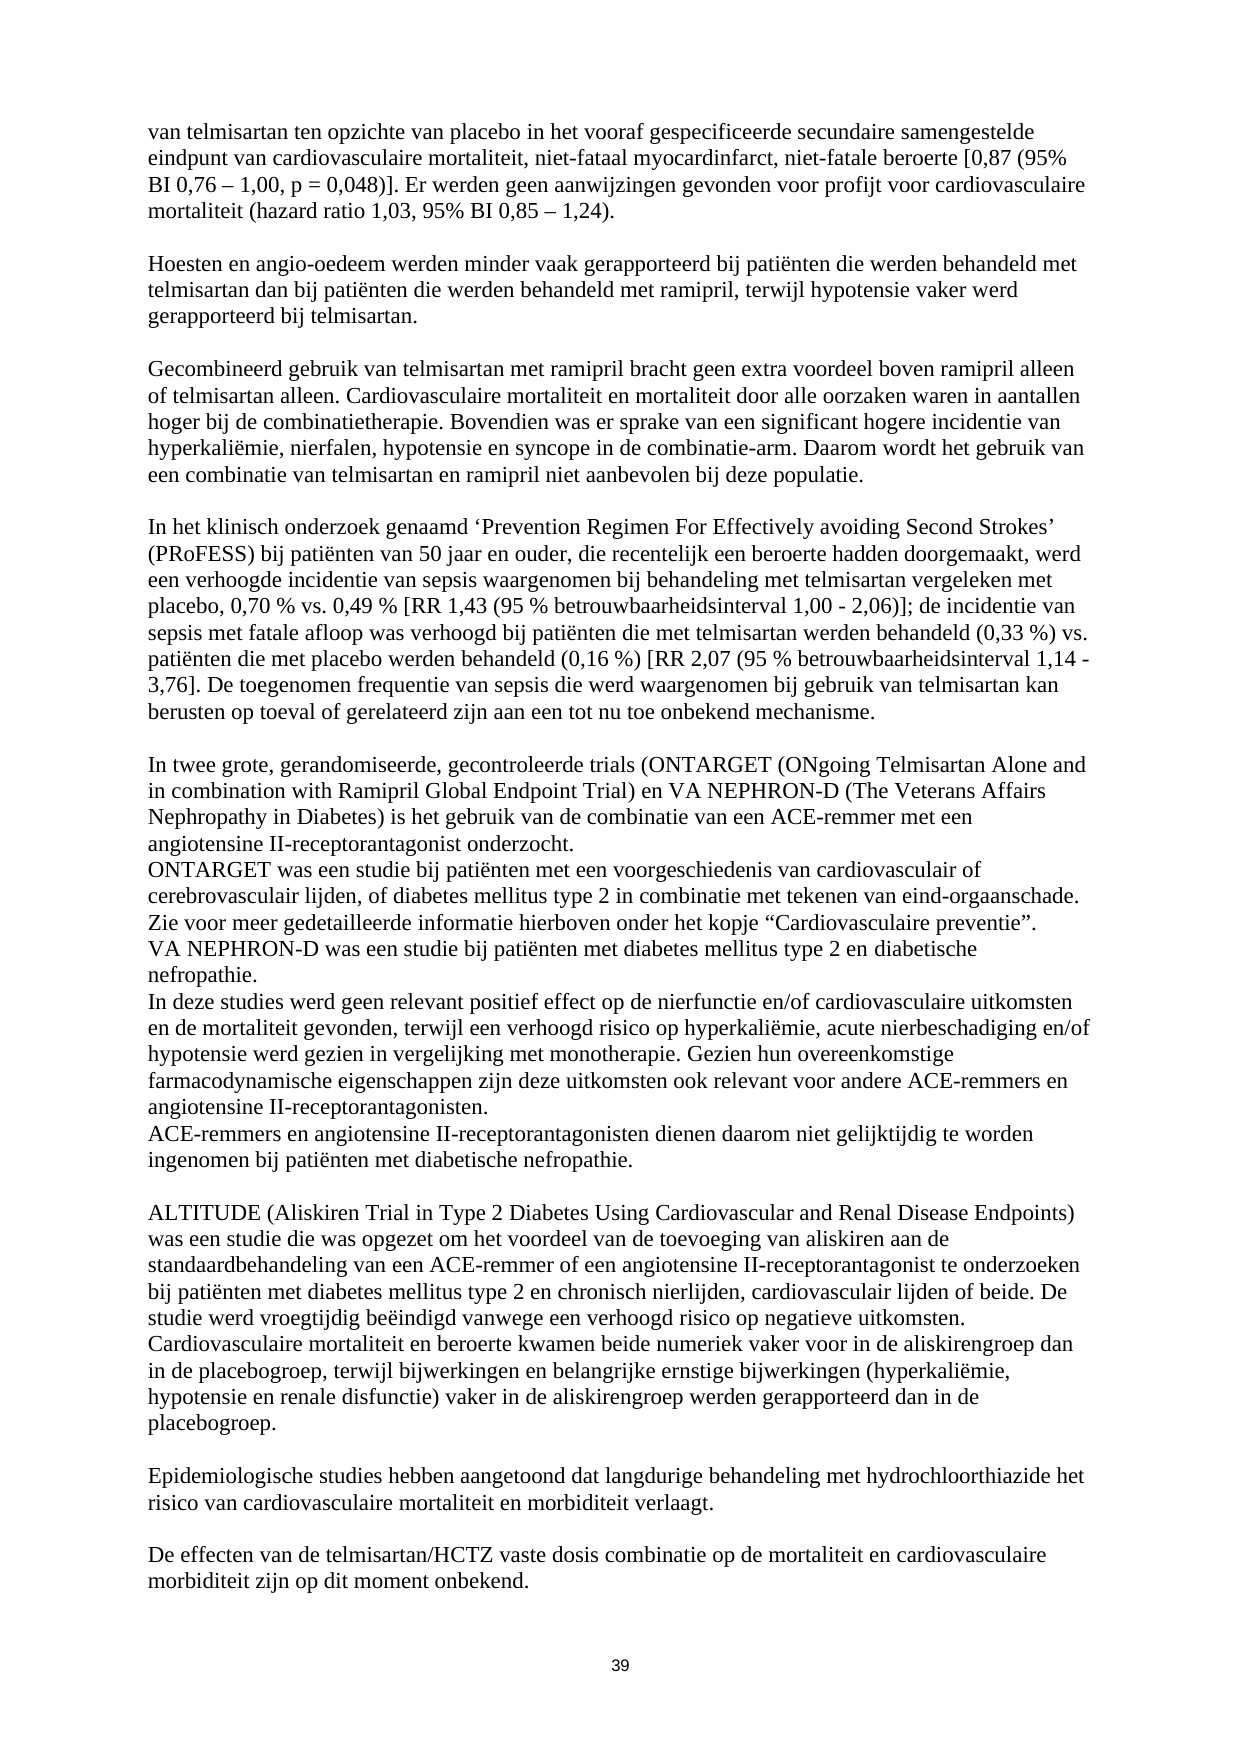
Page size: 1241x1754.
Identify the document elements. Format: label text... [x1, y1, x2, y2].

text ONTARGET was een studie bij patiënten met een voorgeschiedenis van cardiovasculair of cerebrovasculair lijden, of diabetes mellitus type 2 in combinatie met tekenen van eind-orgaanschade. Zie voor meer gedetailleerde informatie hierboven onder het kopje “Cardiovasculaire preventie”. VA NEPHRON-D was een studie bij patiënten met diabetes mellitus type 2 en diabetische nefropathie. [148, 856, 1092, 988]
text ACE-remmers en angiotensine II-receptorantagonisten dienen daarom niet gelijktijdig te worden ingenomen bij patiënten met diabetische nefropathie. [148, 1119, 1092, 1172]
text ALTITUDE (Aliskiren Trial in Type 2 Diabetes Using Cardiovascular and Renal Disease Endpoints) was een studie die was opgezet om het voordeel van de toevoeging van aliskiren aan de standaardbehandeling van een ACE-remmer of een angiotensine II-receptorantagonist te onderzoeken bij patiënten met diabetes mellitus type 2 en chronisch nierlijden, cardiovasculair lijden of beide. De studie werd vroegtijdig beëindigd vanwege een verhoogd risico op negatieve uitkomsten. Cardiovasculaire mortaliteit en beroerte kwamen beide numeriek vaker voor in de aliskirengroep dan in de placebogroep, terwijl bijwerkingen en belangrijke ernstige bijwerkingen (hyperkaliëmie, hypotensie en renale disfunctie) vaker in de aliskirengroep werden gerapporteerd dan in de placebogroep. [148, 1199, 1092, 1436]
text De effecten van de telmisartan/HCTZ vaste dosis combinatie op de mortaliteit en cardiovasculaire morbiditeit zijn op dit moment onbekend. [148, 1541, 1092, 1594]
text In deze studies werd geen relevant positief effect op de nierfunctie en/of cardiovasculaire uitkomsten en de mortaliteit gevonden, terwijl een verhoogd risico op hyperkaliëmie, acute nierbeschadiging en/of hypotensie werd gezien in vergelijking met monotherapie. Gezien hun overeenkomstige farmacodynamische eigenschappen zijn deze uitkomsten ook relevant voor andere ACE-remmers en angiotensine II-receptorantagonisten. [148, 988, 1092, 1119]
text Epidemiologische studies hebben aangetoond dat langdurige behandeling met hydrochloorthiazide het risico van cardiovasculaire mortaliteit en morbiditeit verlaagt. [148, 1462, 1092, 1515]
text In twee grote, gerandomiseerde, gecontroleerde trials (ONTARGET (ONgoing Telmisartan Alone and in combination with Ramipril Global Endpoint Trial) en VA NEPHRON-D (The Veterans Affairs Nephropathy in Diabetes) is het gebruik van de combinatie van een ACE-remmer met een angiotensine II-receptorantagonist onderzocht. [148, 751, 1092, 856]
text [148, 118, 1092, 223]
text In het klinisch onderzoek genaamd ‘Prevention Regimen For Effectively avoiding Second Strokes’ (PRoFESS) bij patiënten van 50 jaar en ouder, die recentelijk een beroerte hadden doorgemaakt, werd een verhoogde incidentie van sepsis waargenomen bij behandeling met telmisartan vergeleken met placebo, 0,70 % vs. 0,49 % [RR 1,43 (95 % betrouwbaarheidsinterval 1,00 - 2,06)]; de incidentie van sepsis met fatale afloop was verhoogd bij patiënten die met telmisartan werden behandeld (0,33 %) vs. patiënten die met placebo werden behandeld (0,16 %) [RR 2,07 (95 % betrouwbaarheidsinterval 1,14 - 3,76]. De toegenomen frequentie van sepsis die werd waargenomen bij gebruik van telmisartan kan berusten op toeval of gerelateerd zijn aan een tot nu toe onbekend mechanisme. [148, 513, 1092, 724]
text Gecombineerd gebruik van telmisartan met ramipril bracht geen extra voordeel boven ramipril alleen of telmisartan alleen. Cardiovasculaire mortaliteit en mortaliteit door alle oorzaken waren in aantallen hoger bij de combinatietherapie. Bovendien was er sprake van een significant hogere incidentie van hyperkaliëmie, nierfalen, hypotensie en syncope in de combinatie-arm. Daarom wordt het gebruik van een combinatie van telmisartan en ramipril niet aanbevolen bij deze populatie. [148, 355, 1092, 487]
text Hoesten en angio-oedeem werden minder vaak gerapporteerd bij patiënten die werden behandeld met telmisartan dan bij patiënten die werden behandeld met ramipril, terwijl hypotensie vaker werd gerapporteerd bij telmisartan. [148, 250, 1092, 329]
